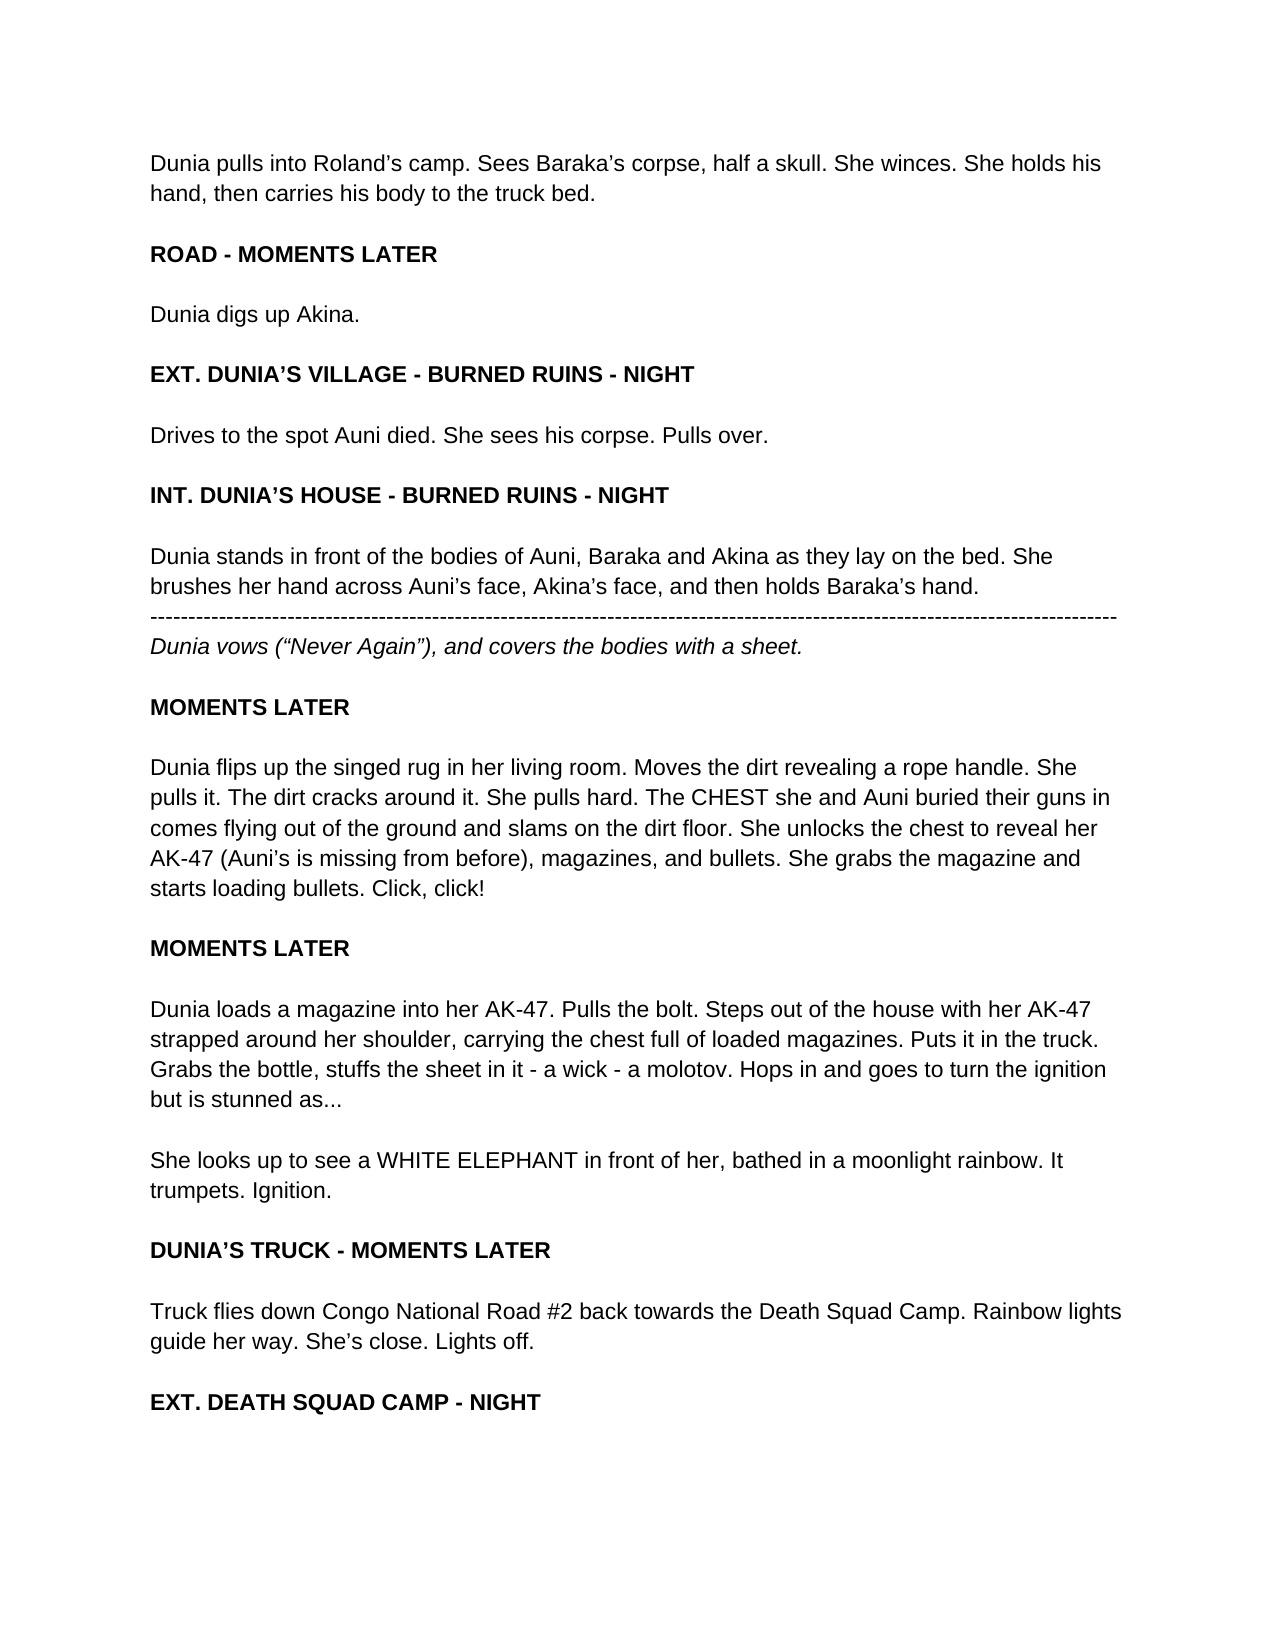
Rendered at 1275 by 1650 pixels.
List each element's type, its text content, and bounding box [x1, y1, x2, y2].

text Dunia flips up the singed rug in her living room. Moves the dirt revealing a rope handle. She pulls it. The dirt cracks around it. She pulls hard. The CHEST she and Auni buried their guns in comes flying out of the ground and slams on the dirt floor. She unlocks the chest to reveal her AK-47 (Auni’s is missing from before), magazines, and bullets. She grabs the magazine and starts loading bullets. Click, click! [150, 754, 1125, 901]
text EXT. DUNIA’S VILLAGE - BURNED RUINS - NIGHT [150, 361, 1125, 388]
text Drives to the spot Auni died. She sees his corpse. Pulls over. [150, 422, 1125, 448]
text Truck flies down Congo National Road #2 back towards the Death Squad Camp. Rainbow lights guide her way. She’s close. Lights off. [150, 1298, 1125, 1354]
text Dunia vows (“Never Again”), and covers the bodies with a sheet. [150, 633, 1125, 660]
text ROAD - MOMENTS LATER [150, 241, 1125, 267]
text EXT. DEATH SQUAD CAMP - NIGHT [150, 1388, 1125, 1415]
text INT. DUNIA’S HOUSE - BURNED RUINS - NIGHT [150, 482, 1125, 509]
text DUNIA’S TRUCK - MOMENTS LATER [150, 1237, 1125, 1264]
text ------------------------------------------------------------------------------------------------------------------------------- [150, 603, 1125, 629]
text Dunia stands in front of the bodies of Auni, Baraka and Akina as they lay on the bed. She brushes her hand across Auni’s face, Akina’s face, and then holds Baraka’s hand. [150, 543, 1125, 599]
text Dunia loads a magazine into her AK-47. Pulls the bolt. Steps out of the house with her AK-47 strapped around her shoulder, carrying the chest full of loaded magazines. Puts it in the truck. Grabs the bottle, stuffs the sheet in it - a wick - a molotov. Hops in and goes to turn the ignition but is stunned as... [150, 996, 1125, 1113]
text MOMENTS LATER [150, 935, 1125, 962]
text Dunia pulls into Roland’s camp. Sees Baraka’s corpse, half a skull. She winces. She holds his hand, then carries his body to the truck bed. [150, 150, 1125, 207]
text She looks up to see a WHITE ELEPHANT in front of her, bathed in a moonlight rainbow. It trumpets. Ignition. [150, 1147, 1125, 1203]
text Dunia digs up Akina. [150, 301, 1125, 327]
text MOMENTS LATER [150, 694, 1125, 720]
